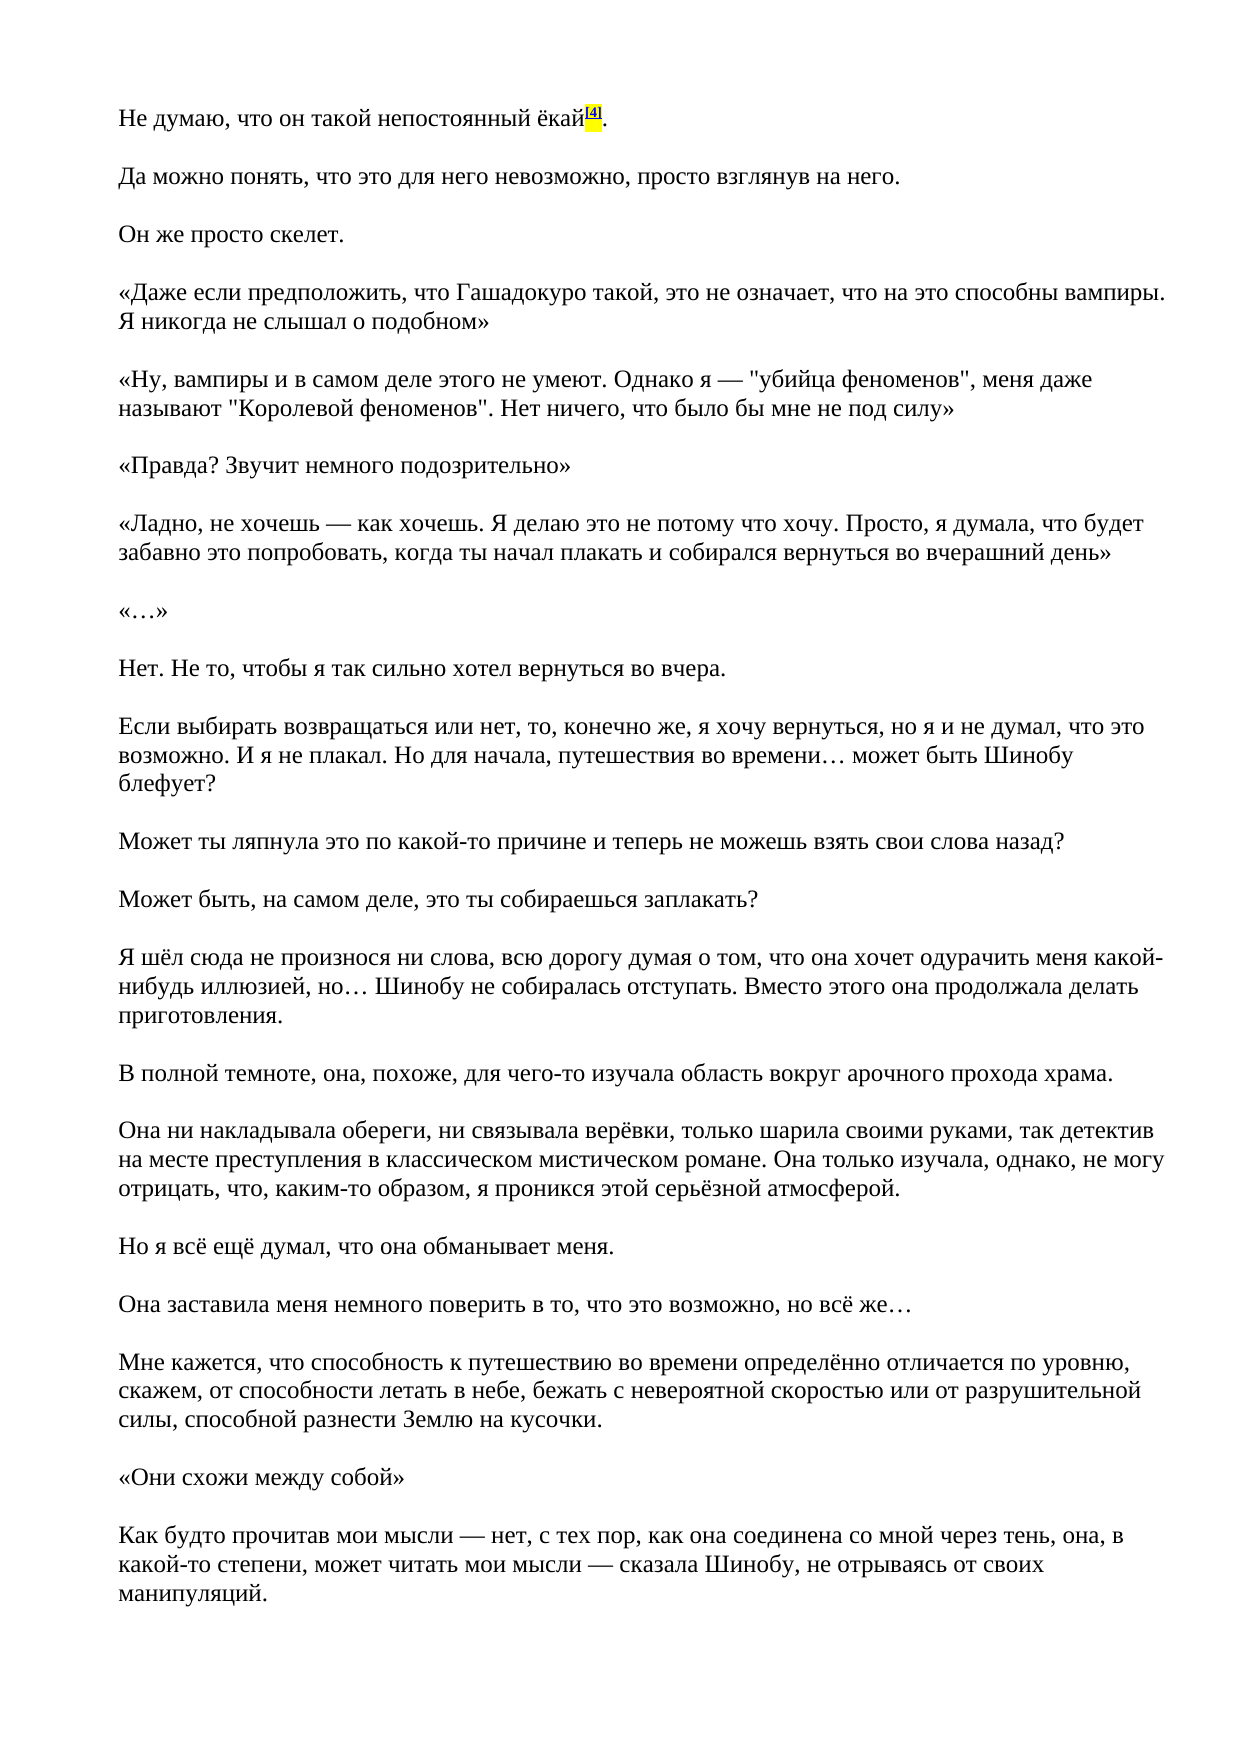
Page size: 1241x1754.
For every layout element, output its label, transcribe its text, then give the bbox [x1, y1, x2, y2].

text «Даже если предположить, что Гашадокуро такой, это не означает, что на это способны вампиры. Я никогда не слышал о подобном» [118, 277, 1167, 335]
text «…» [118, 595, 1167, 624]
text Да можно понять, что это для него невозможно, просто взглянув на него. [118, 161, 1167, 190]
text Он же просто скелет. [118, 219, 1167, 248]
text Если выбирать возвращаться или нет, то, конечно же, я хочу вернуться, но я и не думал, что это возможно. И я не плакал. Но для начала, путешествия во времени… может быть Шинобу блефует? [118, 711, 1167, 797]
text Может быть, на самом деле, это ты собираешься заплакать? [118, 884, 1167, 913]
text «Они схожи между собой» [118, 1462, 1167, 1491]
text Нет. Не то, чтобы я так сильно хотел вернуться во вчера. [118, 653, 1167, 682]
text Мне кажется, что способность к путешествию во времени определённо отличается по уровню, скажем, от способности летать в небе, бежать с невероятной скоростью или от разрушительной силы, способной разнести Землю на кусочки. [118, 1347, 1167, 1433]
text В полной темноте, она, похоже, для чего-то изучала область вокруг арочного прохода храма. [118, 1058, 1167, 1086]
text Я шёл сюда не произнося ни слова, всю дорогу думая о том, что она хочет одурачить меня какой-нибудь иллюзией, но… Шинобу не собиралась отступать. Вместо этого она продолжала делать приготовления. [118, 942, 1167, 1028]
text «Правда? Звучит немного подозрительно» [118, 451, 1167, 479]
text Не думаю, что он такой непостоянный ёкай[4]. [118, 103, 1167, 132]
text Она заставила меня немного поверить в то, что это возможно, но всё же… [118, 1289, 1167, 1318]
text Как будто прочитав мои мысли — нет, с тех пор, как она соединена со мной через тень, она, в какой-то степени, может читать мои мысли — сказала Шинобу, не отрываясь от своих манипуляций. [118, 1520, 1167, 1606]
text Она ни накладывала обереги, ни связывала верёвки, только шарила своими руками, так детектив на месте преступления в классическом мистическом романе. Она только изучала, однако, не могу отрицать, что, каким-то образом, я проникся этой серьёзной атмосферой. [118, 1116, 1167, 1202]
text «Ладно, не хочешь — как хочешь. Я делаю это не потому что хочу. Просто, я думала, что будет забавно это попробовать, когда ты начал плакать и собирался вернуться во вчерашний день» [118, 508, 1167, 566]
text Может ты ляпнула это по какой-то причине и теперь не можешь взять свои слова назад? [118, 826, 1167, 855]
text «Ну, вампиры и в самом деле этого не умеют. Однако я — "убийца феноменов", меня даже называют "Королевой феноменов". Нет ничего, что было бы мне не под силу» [118, 364, 1167, 421]
text Но я всё ещё думал, что она обманывает меня. [118, 1231, 1167, 1260]
